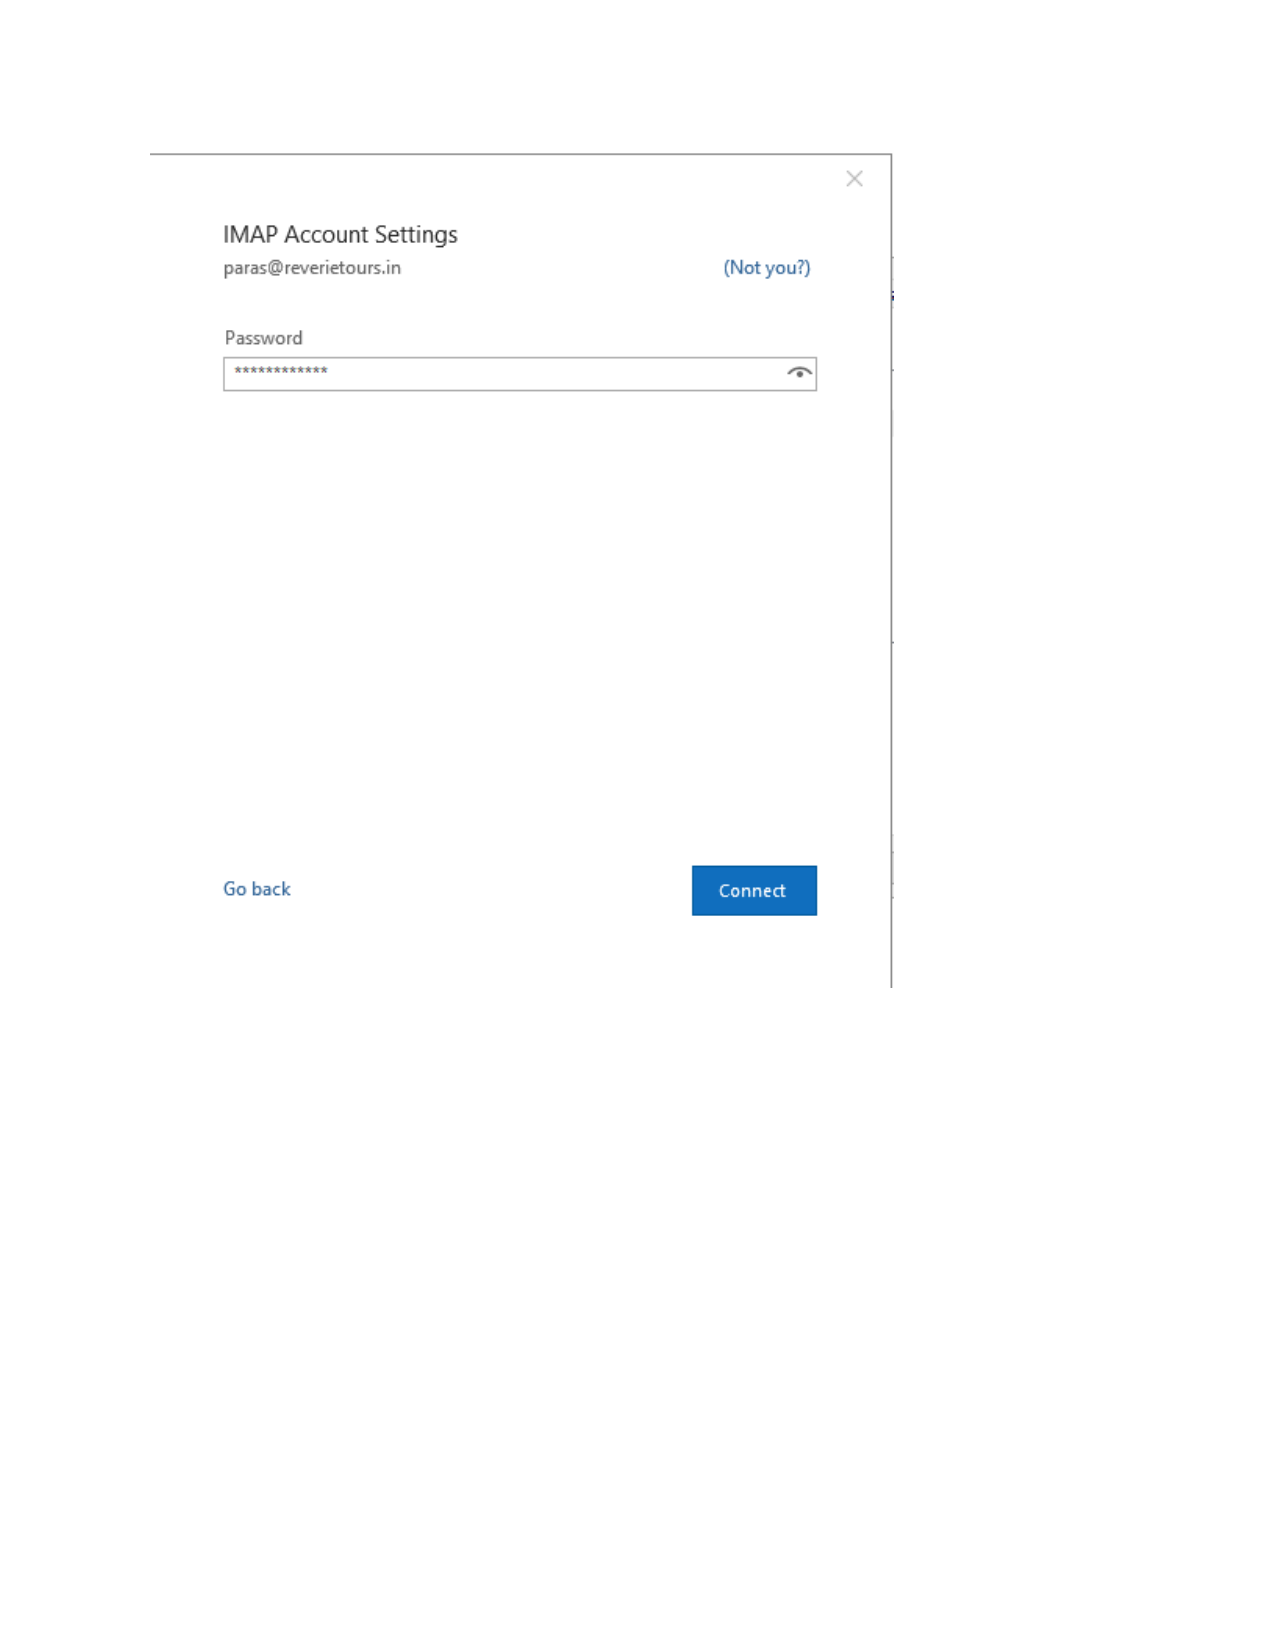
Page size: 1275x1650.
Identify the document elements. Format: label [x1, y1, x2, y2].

picture [150, 150, 894, 988]
